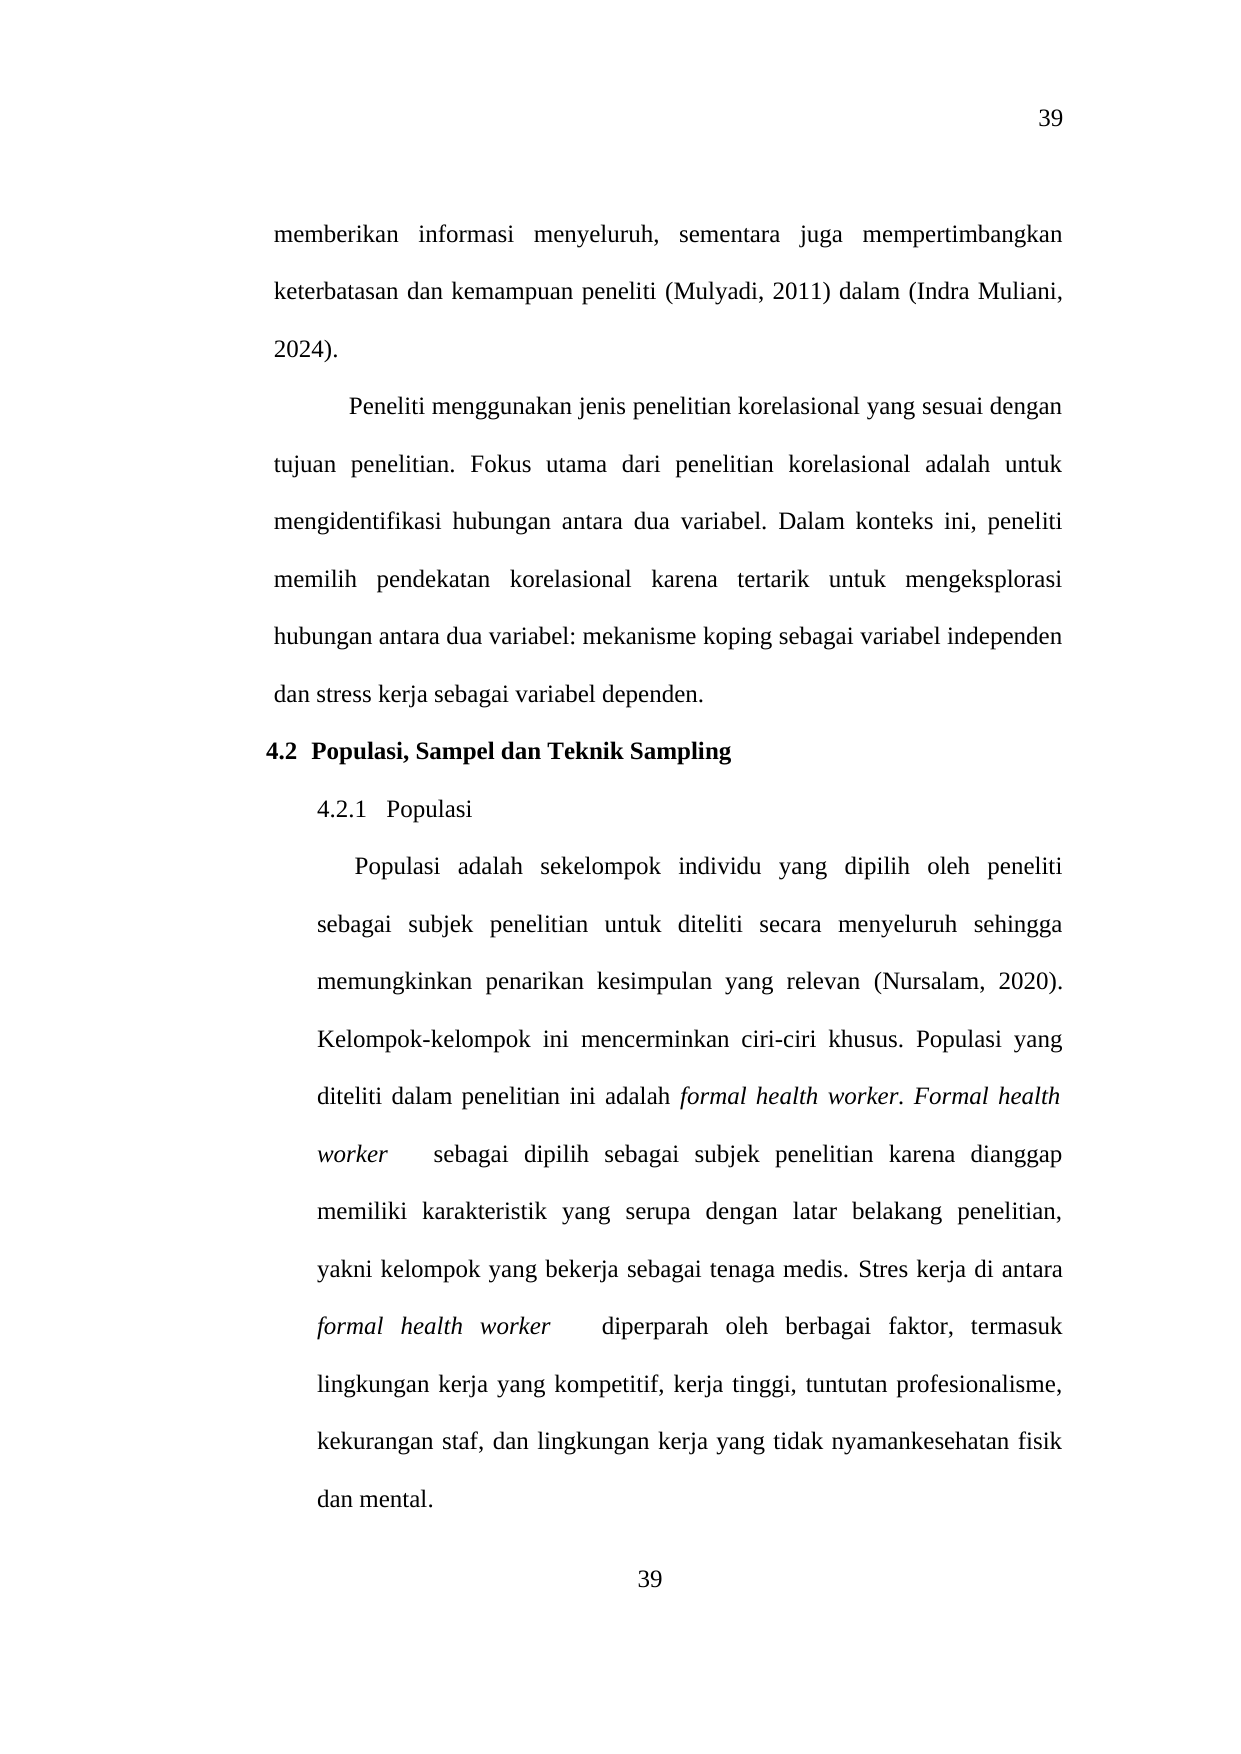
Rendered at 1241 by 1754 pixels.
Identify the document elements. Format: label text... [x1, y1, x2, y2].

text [274, 219, 1063, 363]
subtitle Populasi [317, 794, 1063, 823]
text Peneliti menggunakan jenis penelitian korelasional yang sesuai dengan tujuan penelitian. Fokus utama dari penelitian korelasional adalah untuk mengidentifikasi hubungan antara dua variabel. Dalam konteks ini, peneliti memilih pendekatan korelasional karena tertarik untuk mengeksplorasi hubungan antara dua variabel: mekanisme koping sebagai variabel independen dan stress kerja sebagai variabel dependen. [274, 391, 1063, 708]
subtitle Populasi, Sampel dan Teknik Sampling [266, 736, 1063, 765]
text Populasi adalah sekelompok individu yang dipilih oleh peneliti sebagai subjek penelitian untuk diteliti secara menyeluruh sehingga memungkinkan penarikan kesimpulan yang relevan (Nursalam, 2020). Kelompok-kelompok ini mencerminkan ciri-ciri khusus. Populasi yang diteliti dalam penelitian ini adalah formal health worker. Formal health worker sebagai dipilih sebagai subjek penelitian karena dianggap memiliki karakteristik yang serupa dengan latar belakang penelitian, yakni kelompok yang bekerja sebagai tenaga medis. Stres kerja di antara formal health worker diperparah oleh berbagai faktor, termasuk lingkungan kerja yang kompetitif, kerja tinggi, tuntutan profesionalisme, kekurangan staf, dan lingkungan kerja yang tidak nyamankesehatan fisik dan mental. [317, 851, 1063, 1513]
